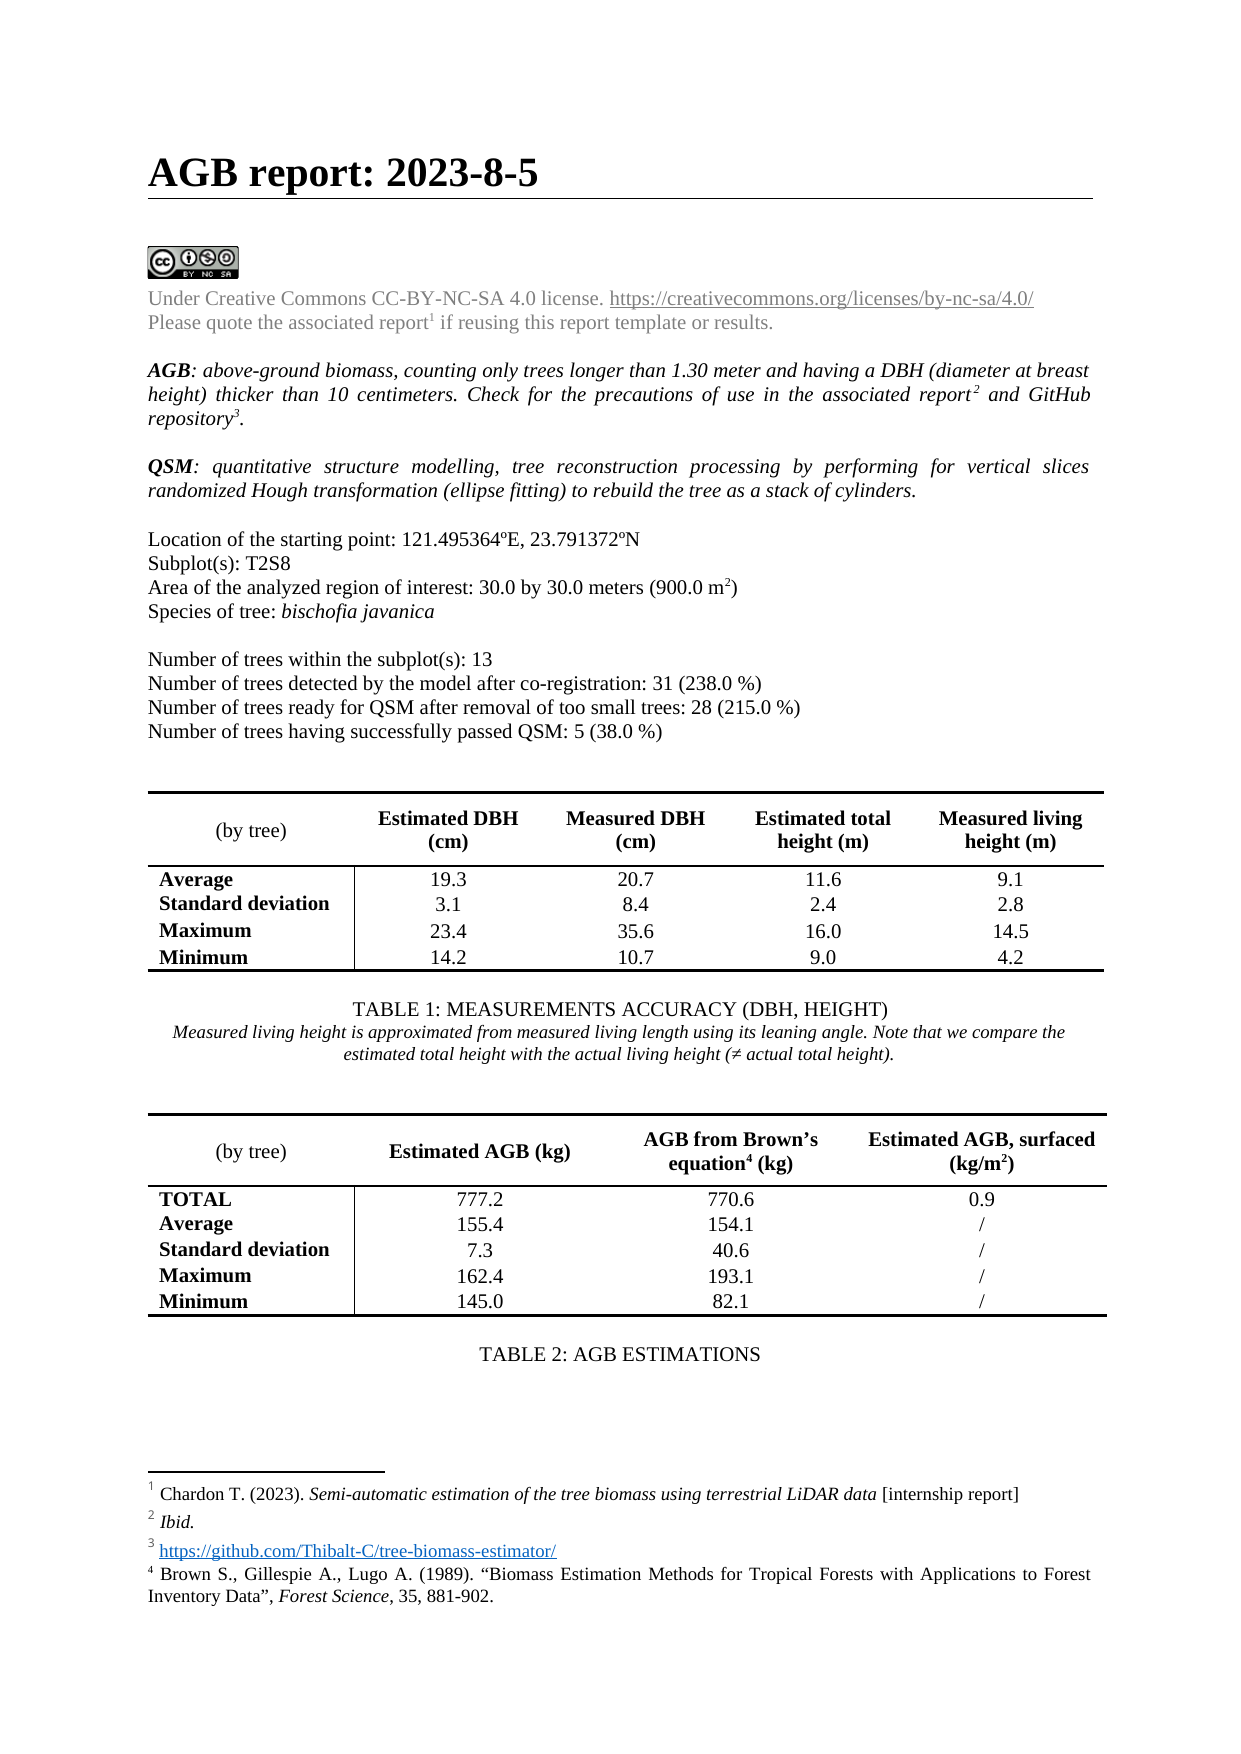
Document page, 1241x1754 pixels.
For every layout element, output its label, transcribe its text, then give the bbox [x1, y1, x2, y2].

text Measured living height is approximated from measured living length using its leaning angle. Note that we compare the estimated total height with the actual living height (≠ actual total height). [148, 1021, 1093, 1064]
table_cell 2.8 [917, 891, 1104, 918]
table_cell 19.3 [355, 867, 542, 891]
table_cell 82.1 [605, 1289, 856, 1313]
text Location of the starting point: 121.495364ºE, 23.791372ºN [148, 526, 1093, 551]
table_cell Minimum [148, 945, 354, 969]
table_cell 14.2 [355, 945, 542, 969]
table_cell Maximum [148, 1263, 354, 1289]
text Under Creative Commons CC-BY-NC-SA 4.0 license. https://creativecommons.org/licenses/by-nc-sa/4.0/ [148, 286, 1093, 310]
table_cell 9.1 [917, 867, 1104, 891]
table_cell 770.6 [605, 1187, 856, 1211]
table_cell 145.0 [355, 1289, 605, 1313]
table_cell TOTAL [148, 1187, 354, 1211]
table_cell 154.1 [605, 1211, 856, 1237]
table_cell / [856, 1211, 1107, 1237]
table_header Measured living height (m) [917, 794, 1104, 865]
table_cell 777.2 [355, 1187, 605, 1211]
table_header Estimated AGB, surfaced (kg/m2) [856, 1116, 1107, 1185]
table_cell Standard deviation [148, 1237, 354, 1263]
table_cell Standard deviation [148, 891, 354, 918]
table_cell Average [148, 1211, 354, 1237]
table_cell 20.7 [542, 867, 729, 891]
table_cell 23.4 [355, 918, 542, 945]
text Table 2: AGB estimations [148, 1342, 1093, 1366]
text Number of trees detected by the model after co-registration: 31 (238.0 %) [148, 671, 1093, 695]
text AGB report: 2023-8-5 [148, 148, 1093, 198]
table_cell Average [148, 867, 354, 891]
table_cell 35.6 [542, 918, 729, 945]
table_cell 4.2 [917, 945, 1104, 969]
table_cell 16.0 [729, 918, 917, 945]
table_cell 162.4 [355, 1263, 605, 1289]
text Species of tree: bischofia javanica [148, 599, 1093, 623]
table_header Measured DBH (cm) [542, 794, 729, 865]
text Number of trees ready for QSM after removal of too small trees: 28 (215.0 %) [148, 695, 1093, 719]
text Area of the analyzed region of interest: 30.0 by 30.0 meters (900.0 m2) [148, 574, 1093, 599]
text Please quote the associated report if reusing this report template or results. [148, 310, 1093, 334]
table_cell 10.7 [542, 945, 729, 969]
table_header Estimated DBH (cm) [354, 794, 542, 865]
table_header (by tree) [148, 1116, 354, 1185]
table_header Estimated total height (m) [729, 794, 917, 865]
table_cell 155.4 [355, 1211, 605, 1237]
table_cell 14.5 [917, 918, 1104, 945]
text Number of trees having successfully passed QSM: 5 (38.0 %) [148, 719, 1093, 743]
table_cell 2.4 [729, 891, 917, 918]
text AGB: above-ground biomass, counting only trees longer than 1.30 meter and having a DBH (diameter at breast height) thicker than 10 centimeters. Check for the precautions of use in the associated report and GitHub repository. [148, 358, 1093, 430]
text Number of trees within the subplot(s): 13 [148, 647, 1093, 671]
table_cell 3.1 [355, 891, 542, 918]
table_cell Minimum [148, 1289, 354, 1313]
table_header AGB from Brown’s equation (kg) [605, 1116, 856, 1185]
table_cell 0.9 [856, 1187, 1107, 1211]
table_header (by tree) [148, 794, 354, 865]
table_cell 193.1 [605, 1263, 856, 1289]
table_cell 9.0 [729, 945, 917, 969]
table_cell 7.3 [355, 1237, 605, 1263]
table_cell 8.4 [542, 891, 729, 918]
table_cell 40.6 [605, 1237, 856, 1263]
table_cell / [856, 1263, 1107, 1289]
text QSM: quantitative structure modelling, tree reconstruction processing by performing for vertical slices randomized Hough transformation (ellipse fitting) to rebuild the tree as a stack of cylinders. [148, 454, 1093, 502]
table_cell / [856, 1289, 1107, 1313]
text Subplot(s): T2S8 [148, 551, 1093, 574]
picture [147, 246, 239, 279]
text Table 1: Measurements accuracy (DBH, height) [148, 997, 1093, 1021]
table_cell 11.6 [729, 867, 917, 891]
table_cell Maximum [148, 918, 354, 945]
table_cell / [856, 1237, 1107, 1263]
table_header Estimated AGB (kg) [354, 1116, 605, 1185]
